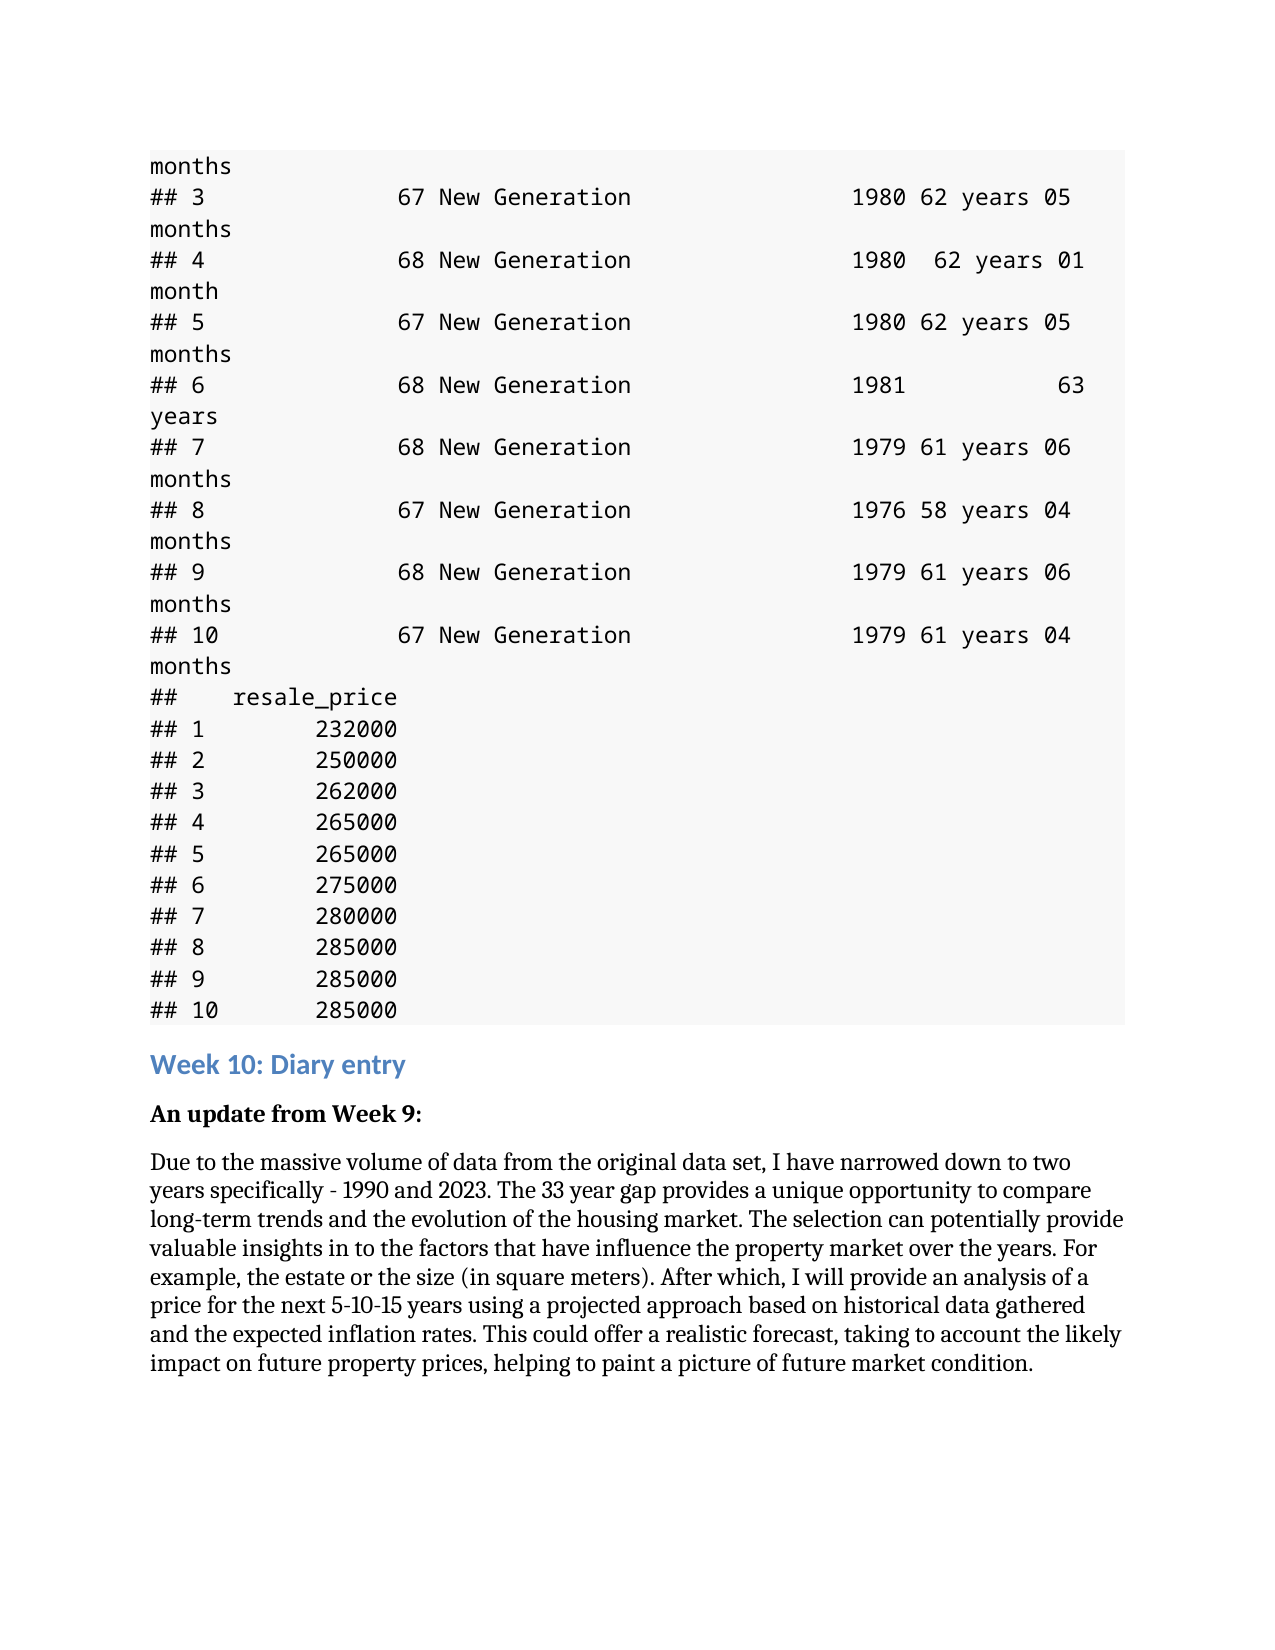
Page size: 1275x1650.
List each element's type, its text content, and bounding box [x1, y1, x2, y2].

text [150, 150, 1125, 1025]
subtitle Week 10: Diary entry [150, 1046, 1125, 1081]
text An update from Week 9: [150, 1100, 1125, 1129]
text Due to the massive volume of data from the original data set, I have narrowed down to two years specifically - 1990 and 2023. The 33 year gap provides a unique opportunity to compare long-term trends and the evolution of the housing market. The selection can potentially provide valuable insights in to the factors that have influence the property market over the years. For example, the estate or the size (in square meters). After which, I will provide an analysis of a price for the next 5-10-15 years using a projected approach based on historical data gathered and the expected inflation rates. This could offer a realistic forecast, taking to account the likely impact on future property prices, helping to paint a picture of future market condition. [150, 1148, 1125, 1378]
